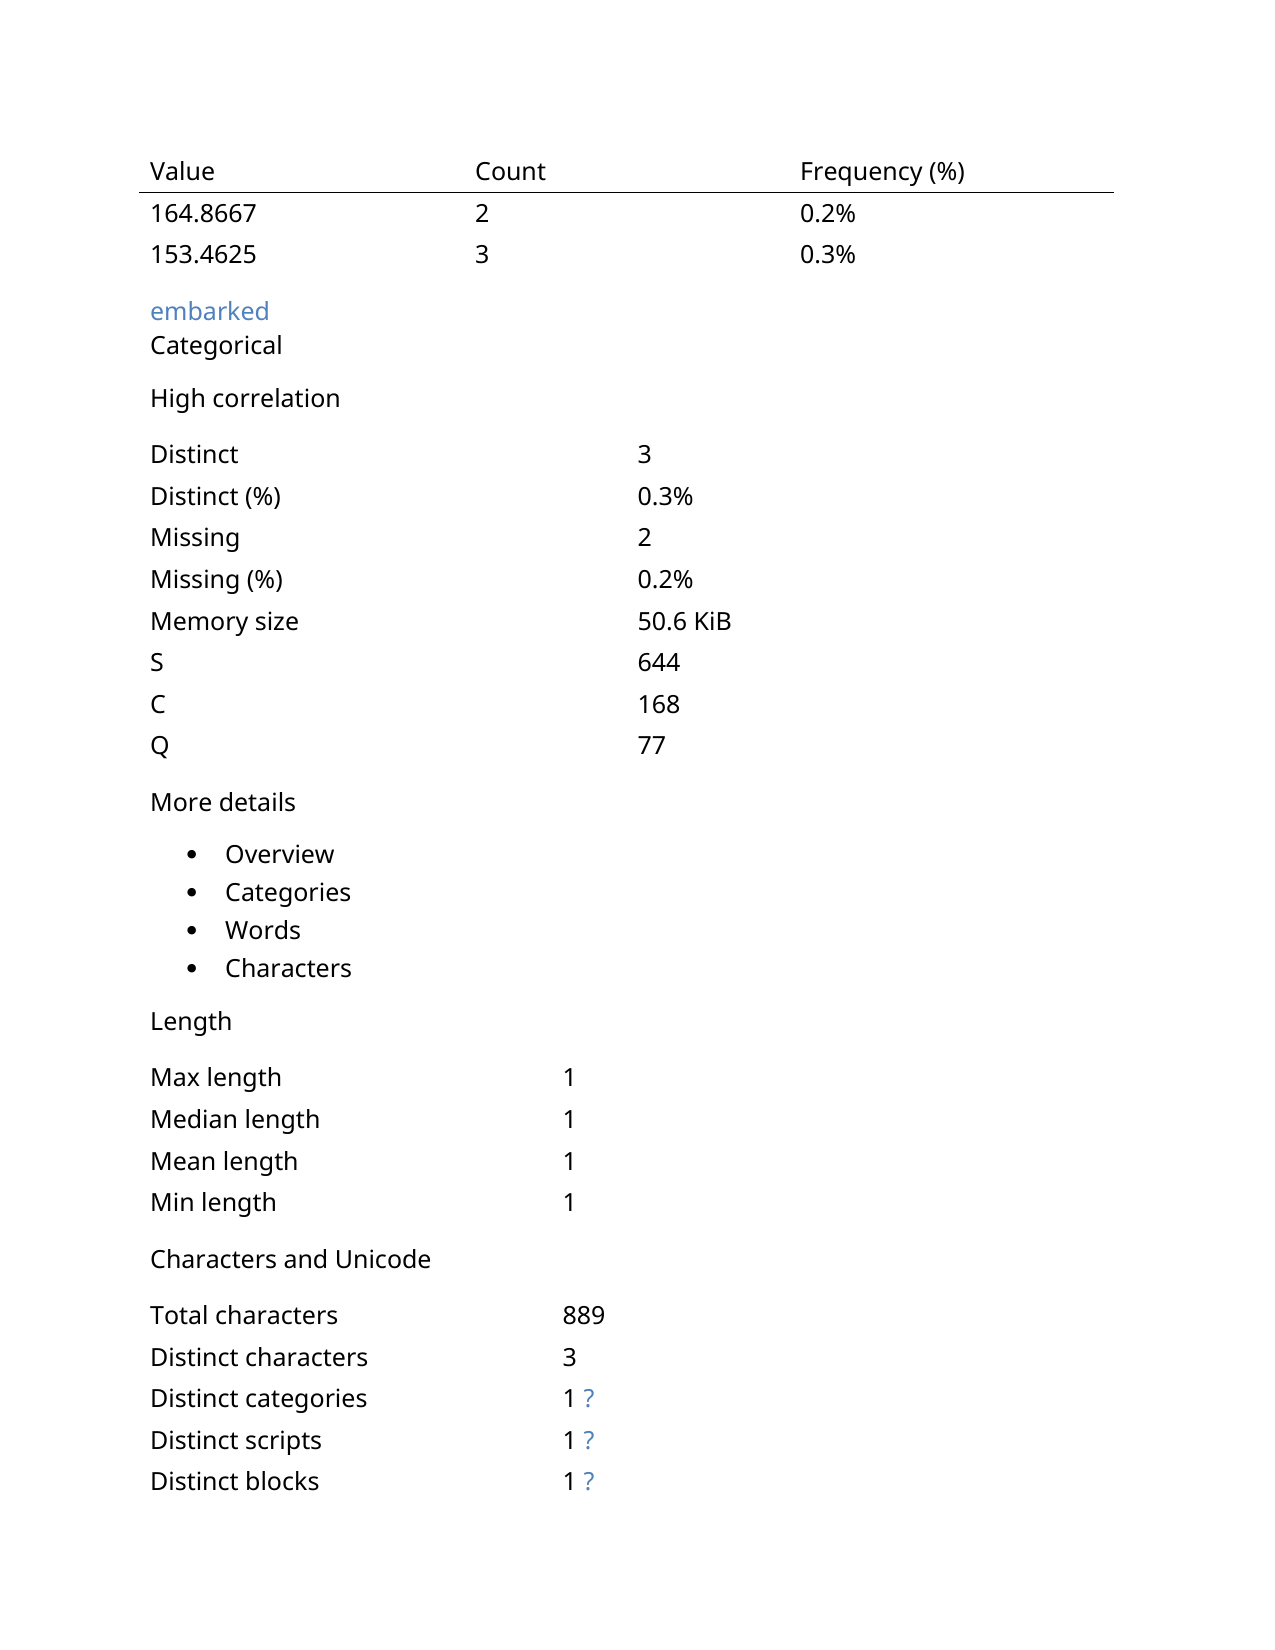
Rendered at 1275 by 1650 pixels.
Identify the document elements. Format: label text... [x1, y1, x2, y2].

table_cell 164.8667 [139, 193, 464, 233]
list Overview [187, 837, 1125, 871]
table_header Value [139, 150, 464, 192]
table_cell Min length [139, 1181, 551, 1222]
table_header Frequency (%) [789, 150, 1114, 192]
table_cell 1 ? [551, 1460, 964, 1498]
table_header 644 [626, 641, 1114, 682]
table_header Count [464, 150, 789, 192]
table_cell C [139, 683, 626, 724]
text embarked Categorical [150, 293, 1125, 362]
table_cell 153.4625 [139, 233, 464, 275]
table_cell 77 [626, 724, 1114, 766]
table_cell 1 [551, 1181, 964, 1222]
table_cell Distinct characters [139, 1336, 551, 1377]
table_header 889 [551, 1294, 964, 1336]
table_cell 2 [464, 193, 789, 233]
table_cell Missing [139, 516, 626, 558]
table_cell 0.2% [626, 558, 1114, 599]
table_cell Mean length [139, 1139, 551, 1181]
table_cell 1 ? [551, 1419, 964, 1460]
table_header Max length [139, 1056, 551, 1098]
table_header Total characters [139, 1294, 551, 1336]
text Length [150, 1003, 1125, 1037]
table_cell 50.6 KiB [626, 599, 1114, 641]
table_cell 3 [464, 233, 789, 275]
text More details [150, 784, 1125, 818]
table_cell 0.3% [626, 475, 1114, 516]
table_cell 1 ? [551, 1377, 964, 1419]
table_cell Distinct categories [139, 1377, 551, 1419]
list Characters [187, 951, 1125, 985]
table_cell 3 [551, 1336, 964, 1377]
table_cell Distinct blocks [139, 1460, 551, 1498]
table_cell 1 [551, 1098, 964, 1139]
list Words [187, 913, 1125, 947]
text Characters and Unicode [150, 1241, 1125, 1275]
table_cell Distinct (%) [139, 475, 626, 516]
text High correlation [150, 380, 1125, 414]
table_cell Median length [139, 1098, 551, 1139]
table_cell Distinct scripts [139, 1419, 551, 1460]
table_cell Missing (%) [139, 558, 626, 599]
table_cell 168 [626, 683, 1114, 724]
table_header 1 [551, 1056, 964, 1098]
list Categories [187, 875, 1125, 909]
table_cell Q [139, 724, 626, 766]
table_header S [139, 641, 626, 682]
table_header Distinct [139, 433, 626, 475]
table_cell 2 [626, 516, 1114, 558]
table_cell 0.3% [789, 233, 1114, 275]
table_cell 1 [551, 1139, 964, 1181]
table_header 3 [626, 433, 1114, 475]
table_cell 0.2% [789, 193, 1114, 233]
table_cell Memory size [139, 599, 626, 641]
